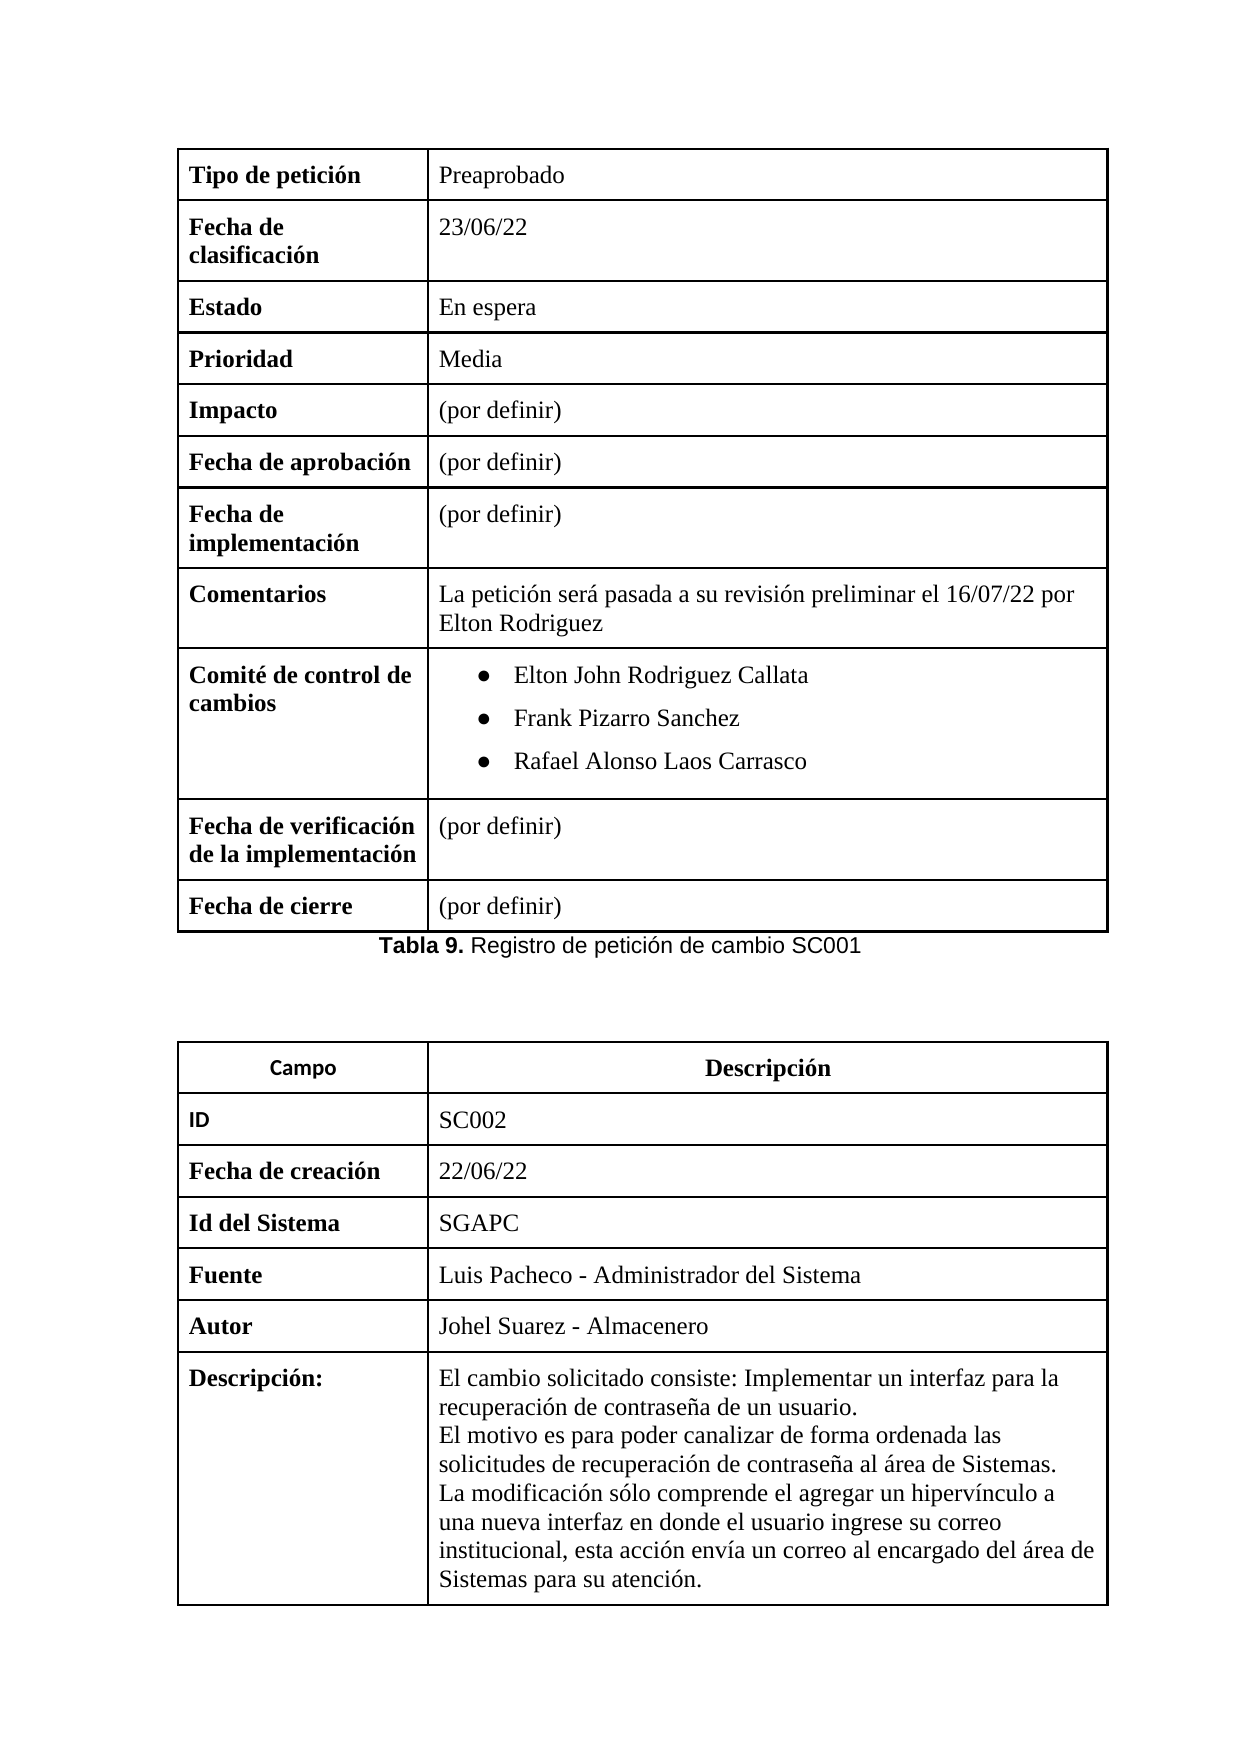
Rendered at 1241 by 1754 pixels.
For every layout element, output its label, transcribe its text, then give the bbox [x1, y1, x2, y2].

table_header Descripción [429, 1043, 1106, 1092]
table_header Campo [179, 1043, 427, 1092]
table_cell Fecha de implementación [179, 489, 427, 567]
table_cell Impacto [179, 385, 427, 435]
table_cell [429, 1353, 1106, 1603]
table_cell Descripción: [179, 1353, 427, 1603]
table_cell Luis Pacheco - Administrador del Sistema [429, 1249, 1106, 1299]
table_cell Id del Sistema [179, 1198, 427, 1247]
table_cell Media [429, 334, 1106, 383]
table_cell Elton John Rodriguez Callata Frank Pizarro Sanchez Rafael Alonso Laos Carrasco [429, 649, 1106, 798]
table_cell Comentarios [179, 569, 427, 647]
table_cell Fecha de aprobación [179, 437, 427, 486]
table_cell Fecha de cierre [179, 881, 427, 930]
table_cell ID [179, 1094, 427, 1144]
table_cell Johel Suarez - Almacenero [429, 1301, 1106, 1351]
table_cell (por definir) [429, 881, 1106, 930]
table_cell Fecha de verificación de la implementación [179, 800, 427, 879]
table_cell Estado [179, 282, 427, 331]
table_cell (por definir) [429, 437, 1106, 486]
table_cell Fecha de creación [179, 1146, 427, 1196]
table_cell Autor [179, 1301, 427, 1351]
table_cell Prioridad [179, 334, 427, 383]
table_cell Fecha de clasificación [179, 201, 427, 280]
table_cell (por definir) [429, 385, 1106, 435]
table_cell SC002 [429, 1094, 1106, 1144]
table_cell (por definir) [429, 800, 1106, 879]
table_cell 22/06/22 [429, 1146, 1106, 1196]
table_cell Comité de control de cambios [179, 649, 427, 798]
table_cell 23/06/22 [429, 201, 1106, 280]
table_cell Preaprobado [429, 150, 1106, 199]
table_cell En espera [429, 282, 1106, 331]
table_cell SGAPC [429, 1198, 1106, 1247]
table_cell (por definir) [429, 489, 1106, 567]
table_cell Fuente [179, 1249, 427, 1299]
text Tabla 9. Registro de petición de cambio SC001 [177, 933, 1063, 959]
table_cell Tipo de petición [179, 150, 427, 199]
table_cell La petición será pasada a su revisión preliminar el 16/07/22 por Elton Rodriguez [429, 569, 1106, 647]
